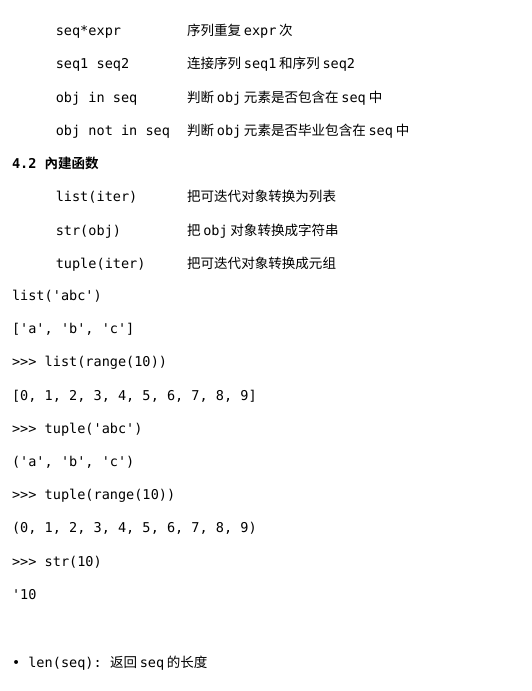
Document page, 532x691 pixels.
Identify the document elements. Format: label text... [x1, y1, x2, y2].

text tuple(iter) 把可迭代对象转换成元组 [12, 246, 520, 279]
text seq1 seq2 连接序列seq1和序列seq2 [12, 46, 520, 79]
text >>> tuple(range(10)) [12, 478, 520, 512]
text 4.2 內建函数 [12, 146, 520, 179]
text • len(seq): 返回seq的长度 [12, 644, 520, 678]
text list('abc') [12, 279, 520, 312]
text ['a', 'b', 'c'] [12, 312, 520, 345]
text >>> tuple('abc') [12, 412, 520, 445]
text [0, 1, 2, 3, 4, 5, 6, 7, 8, 9] [12, 379, 520, 412]
text '10 [12, 578, 520, 611]
text list(iter) 把可迭代对象转换为列表 [12, 179, 520, 212]
text obj not in seq 判断obj元素是否毕业包含在seq中 [12, 113, 520, 146]
text >>> list(range(10)) [12, 345, 520, 379]
text obj in seq 判断obj元素是否包含在seq中 [12, 79, 520, 113]
text (0, 1, 2, 3, 4, 5, 6, 7, 8, 9) [12, 512, 520, 545]
text str(obj) 把obj对象转换成字符串 [12, 212, 520, 246]
text ('a', 'b', 'c') [12, 445, 520, 478]
text >>> str(10) [12, 545, 520, 578]
text seq*expr 序列重复expr次 [12, 13, 520, 46]
